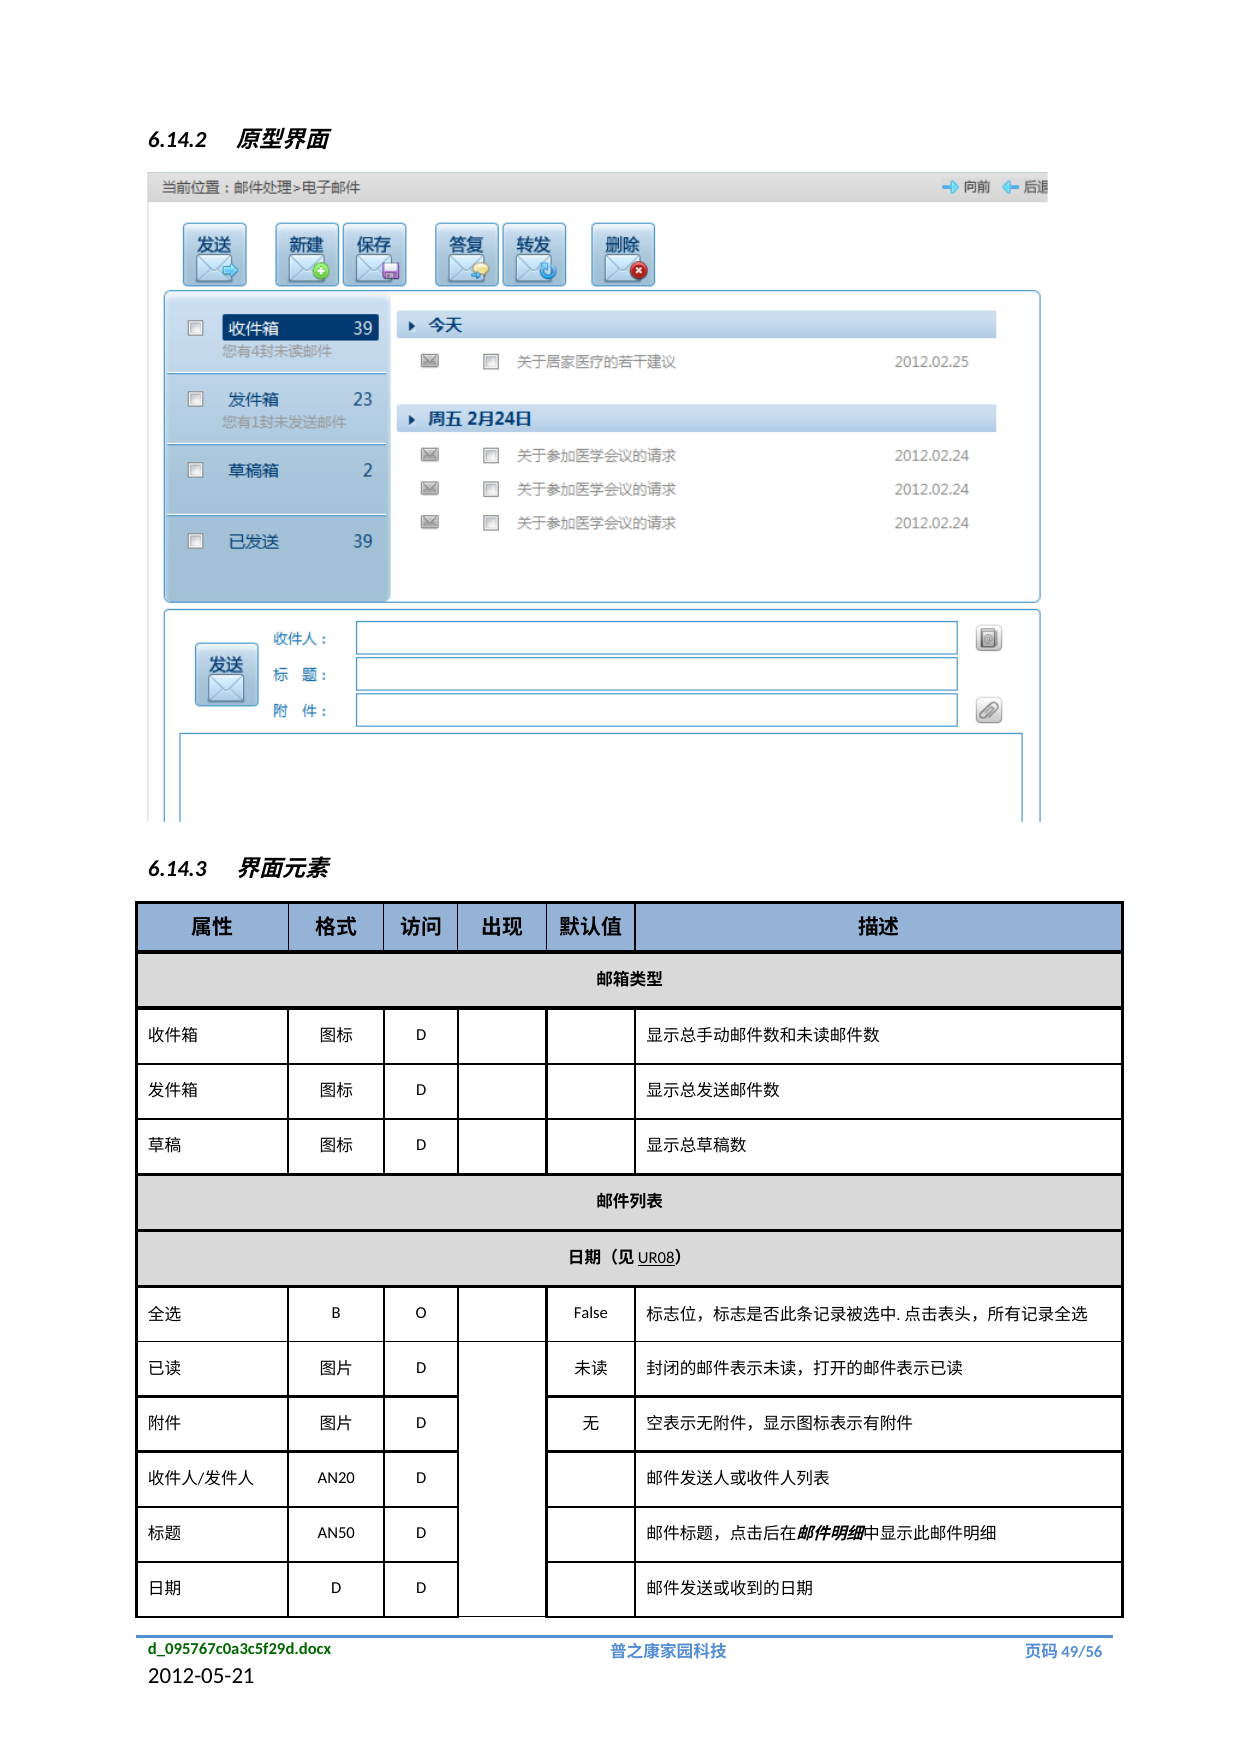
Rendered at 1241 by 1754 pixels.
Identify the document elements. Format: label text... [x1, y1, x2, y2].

picture [147, 172, 1048, 822]
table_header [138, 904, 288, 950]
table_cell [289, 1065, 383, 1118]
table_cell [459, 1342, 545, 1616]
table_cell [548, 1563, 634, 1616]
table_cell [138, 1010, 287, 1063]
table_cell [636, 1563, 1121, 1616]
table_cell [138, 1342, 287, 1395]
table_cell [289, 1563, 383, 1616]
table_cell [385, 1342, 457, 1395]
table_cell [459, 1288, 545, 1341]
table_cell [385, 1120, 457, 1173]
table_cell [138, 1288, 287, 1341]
subtitle 界面元素 [148, 850, 1122, 883]
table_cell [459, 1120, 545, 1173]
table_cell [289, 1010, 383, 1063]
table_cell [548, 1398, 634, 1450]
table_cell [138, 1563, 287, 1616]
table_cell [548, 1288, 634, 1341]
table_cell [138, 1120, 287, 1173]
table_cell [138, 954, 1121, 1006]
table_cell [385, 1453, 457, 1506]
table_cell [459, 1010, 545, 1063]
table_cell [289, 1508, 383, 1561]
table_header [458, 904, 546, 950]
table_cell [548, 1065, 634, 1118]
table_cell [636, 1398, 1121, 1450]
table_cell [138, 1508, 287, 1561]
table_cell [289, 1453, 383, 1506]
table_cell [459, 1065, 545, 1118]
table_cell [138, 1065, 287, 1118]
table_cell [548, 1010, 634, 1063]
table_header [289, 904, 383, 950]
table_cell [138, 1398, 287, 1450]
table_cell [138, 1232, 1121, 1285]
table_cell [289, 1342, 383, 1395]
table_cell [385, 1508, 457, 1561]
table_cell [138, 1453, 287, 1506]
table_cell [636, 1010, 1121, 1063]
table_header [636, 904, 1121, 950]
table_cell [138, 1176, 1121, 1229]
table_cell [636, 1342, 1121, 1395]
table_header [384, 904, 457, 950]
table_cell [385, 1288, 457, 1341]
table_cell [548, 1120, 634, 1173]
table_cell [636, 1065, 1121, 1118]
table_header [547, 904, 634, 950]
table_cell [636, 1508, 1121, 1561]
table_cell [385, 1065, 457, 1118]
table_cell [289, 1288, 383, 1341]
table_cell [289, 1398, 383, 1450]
subtitle 原型界面 [148, 121, 1122, 154]
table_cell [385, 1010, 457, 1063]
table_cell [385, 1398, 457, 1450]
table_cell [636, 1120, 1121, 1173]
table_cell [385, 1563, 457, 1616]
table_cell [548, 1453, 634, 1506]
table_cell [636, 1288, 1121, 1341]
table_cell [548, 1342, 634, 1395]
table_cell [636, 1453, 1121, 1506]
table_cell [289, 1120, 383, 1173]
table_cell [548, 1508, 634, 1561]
